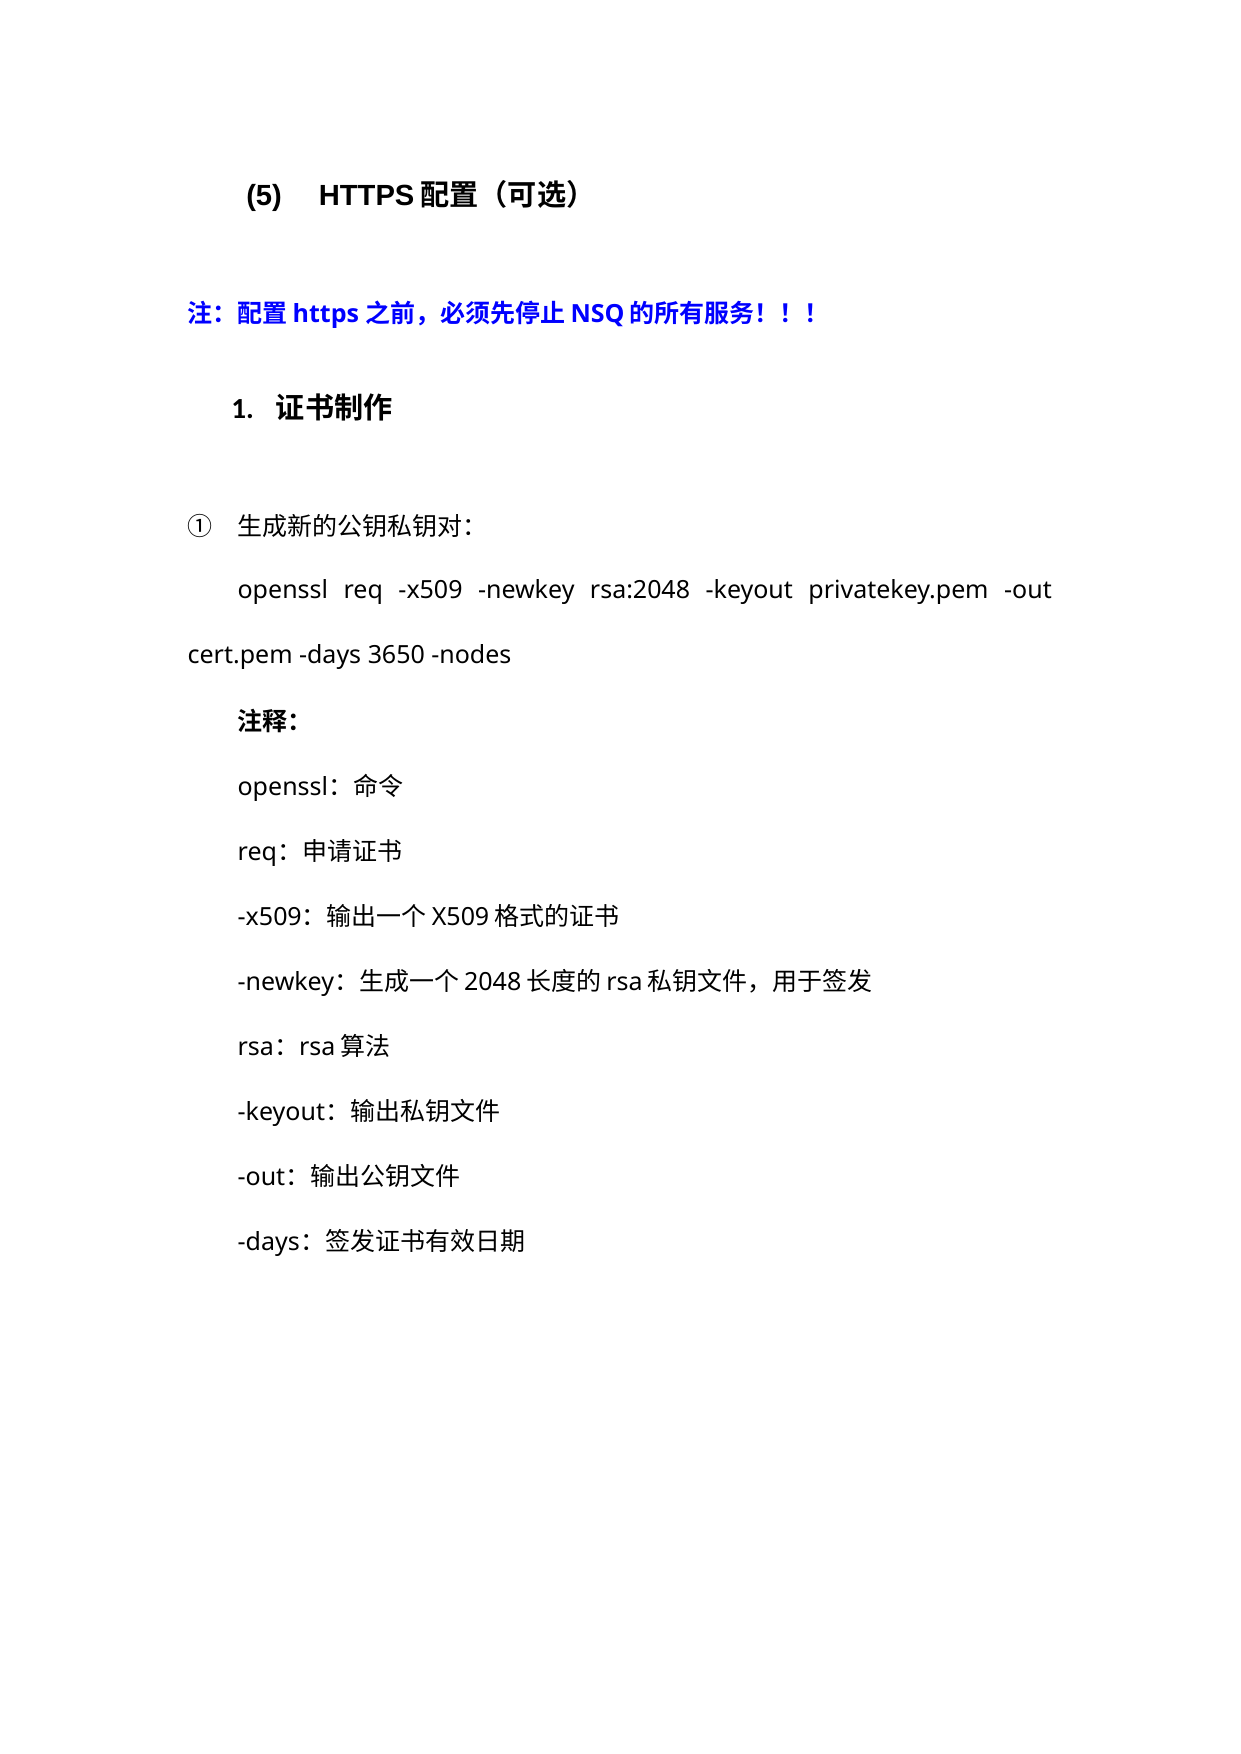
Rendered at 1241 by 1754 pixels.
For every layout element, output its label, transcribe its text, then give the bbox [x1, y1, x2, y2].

text -out：输出公钥文件 [187, 1142, 1053, 1207]
subtitle 证书制作 [231, 373, 1053, 438]
subtitle HTTPS配置（可选） [187, 162, 1053, 227]
text req：申请证书 [187, 817, 1053, 882]
text -x509：输出一个X509格式的证书 [187, 882, 1053, 947]
text -days：签发证书有效日期 [187, 1207, 1053, 1272]
text openssl req -x509 -newkey rsa:2048 -keyout privatekey.pem -out cert.pem -days 3650 -nodes [187, 557, 1053, 687]
text 注释： [187, 687, 1053, 752]
text -newkey：生成一个2048长度的rsa私钥文件，用于签发 [187, 947, 1053, 1012]
list 生成新的公钥私钥对： [187, 492, 1053, 557]
text -keyout：输出私钥文件 [187, 1077, 1053, 1142]
text openssl：命令 [187, 752, 1053, 817]
text 注：配置https 之前，必须先停止NSQ的所有服务！！！ [187, 279, 1053, 344]
text rsa：rsa算法 [187, 1012, 1053, 1077]
